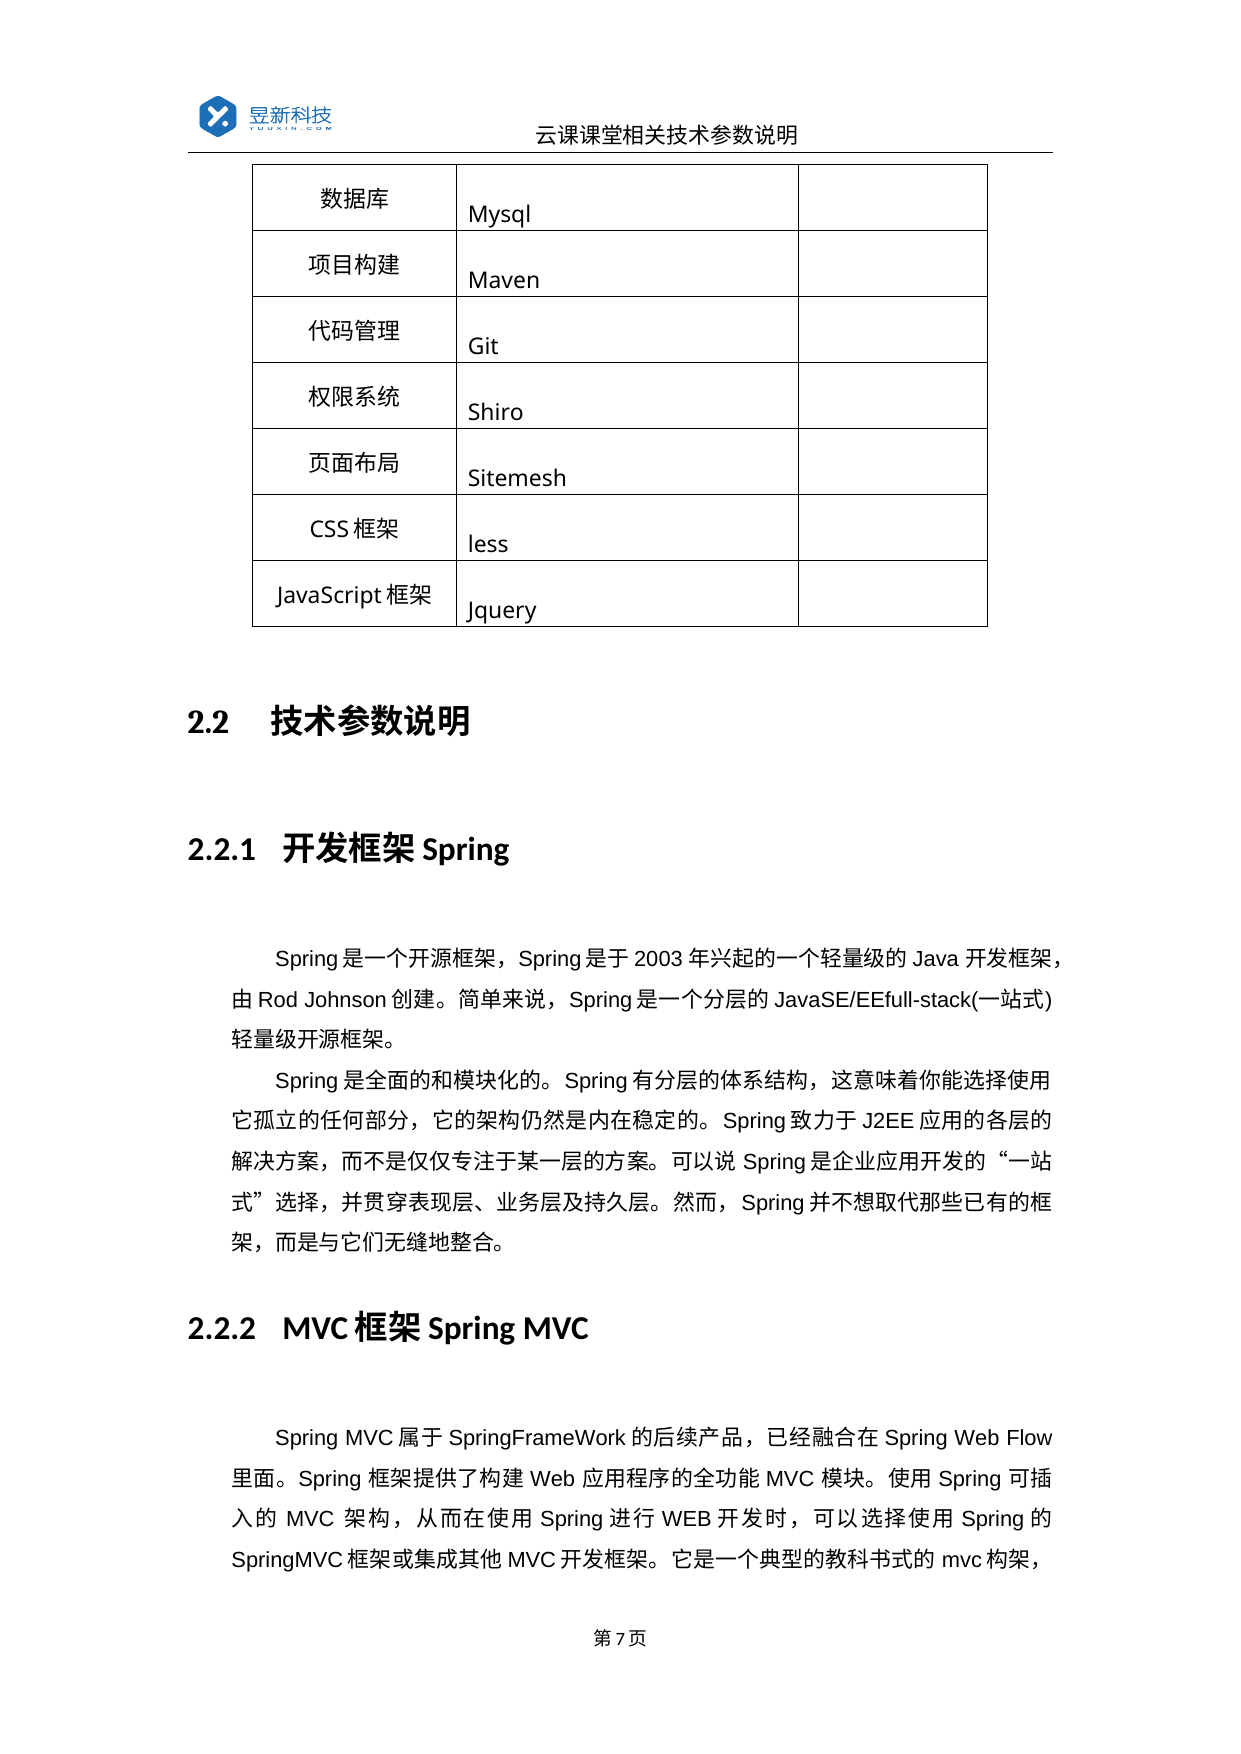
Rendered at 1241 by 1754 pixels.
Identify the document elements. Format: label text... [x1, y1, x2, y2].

table_cell 权限系统 [253, 363, 456, 428]
table_cell [799, 429, 987, 494]
table_cell CSS框架 [253, 495, 456, 560]
table_cell 代码管理 [253, 297, 456, 362]
picture [187, 88, 343, 144]
table_cell less [457, 495, 798, 560]
table_cell [799, 363, 987, 428]
table_cell [799, 231, 987, 296]
subtitle 开发框架Spring [187, 814, 1053, 879]
table_cell Sitemesh [457, 429, 798, 494]
table_cell [799, 495, 987, 560]
table_cell Shiro [457, 363, 798, 428]
table_cell JavaScript框架 [253, 561, 456, 626]
table_cell [799, 561, 987, 626]
text Spring是全面的和模块化的。Spring有分层的体系结构，这意味着你能选择使用它孤立的任何部分，它的架构仍然是内在稳定的。Spring致力于J2EE应用的各层的解决方案，而不是仅仅专注于某一层的方案。可以说Spring是企业应用开发的“一站式”选择，并贯穿表现层、业务层及持久层。然而，Spring并不想取代那些已有的框架，而是与它们无缝地整合。 [231, 1062, 1053, 1257]
table_cell Maven [457, 231, 798, 296]
table_cell 项目构建 [253, 231, 456, 296]
table_cell [799, 297, 987, 362]
text Spring是一个开源框架，Spring是于2003 年兴起的一个轻量级的Java 开发框架，由Rod Johnson创建。简单来说，Spring是一个分层的JavaSE/EEfull-stack(一站式) 轻量级开源框架。 [231, 941, 1053, 1054]
subtitle 技术参数说明 [187, 686, 1053, 751]
table_cell Git [457, 297, 798, 362]
table_cell 页面布局 [253, 429, 456, 494]
table_cell Mysql [457, 165, 798, 229]
subtitle MVC框架Spring MVC [187, 1292, 1053, 1357]
table_cell Jquery [457, 561, 798, 626]
table_cell [799, 165, 987, 229]
table_cell 数据库 [253, 165, 456, 229]
